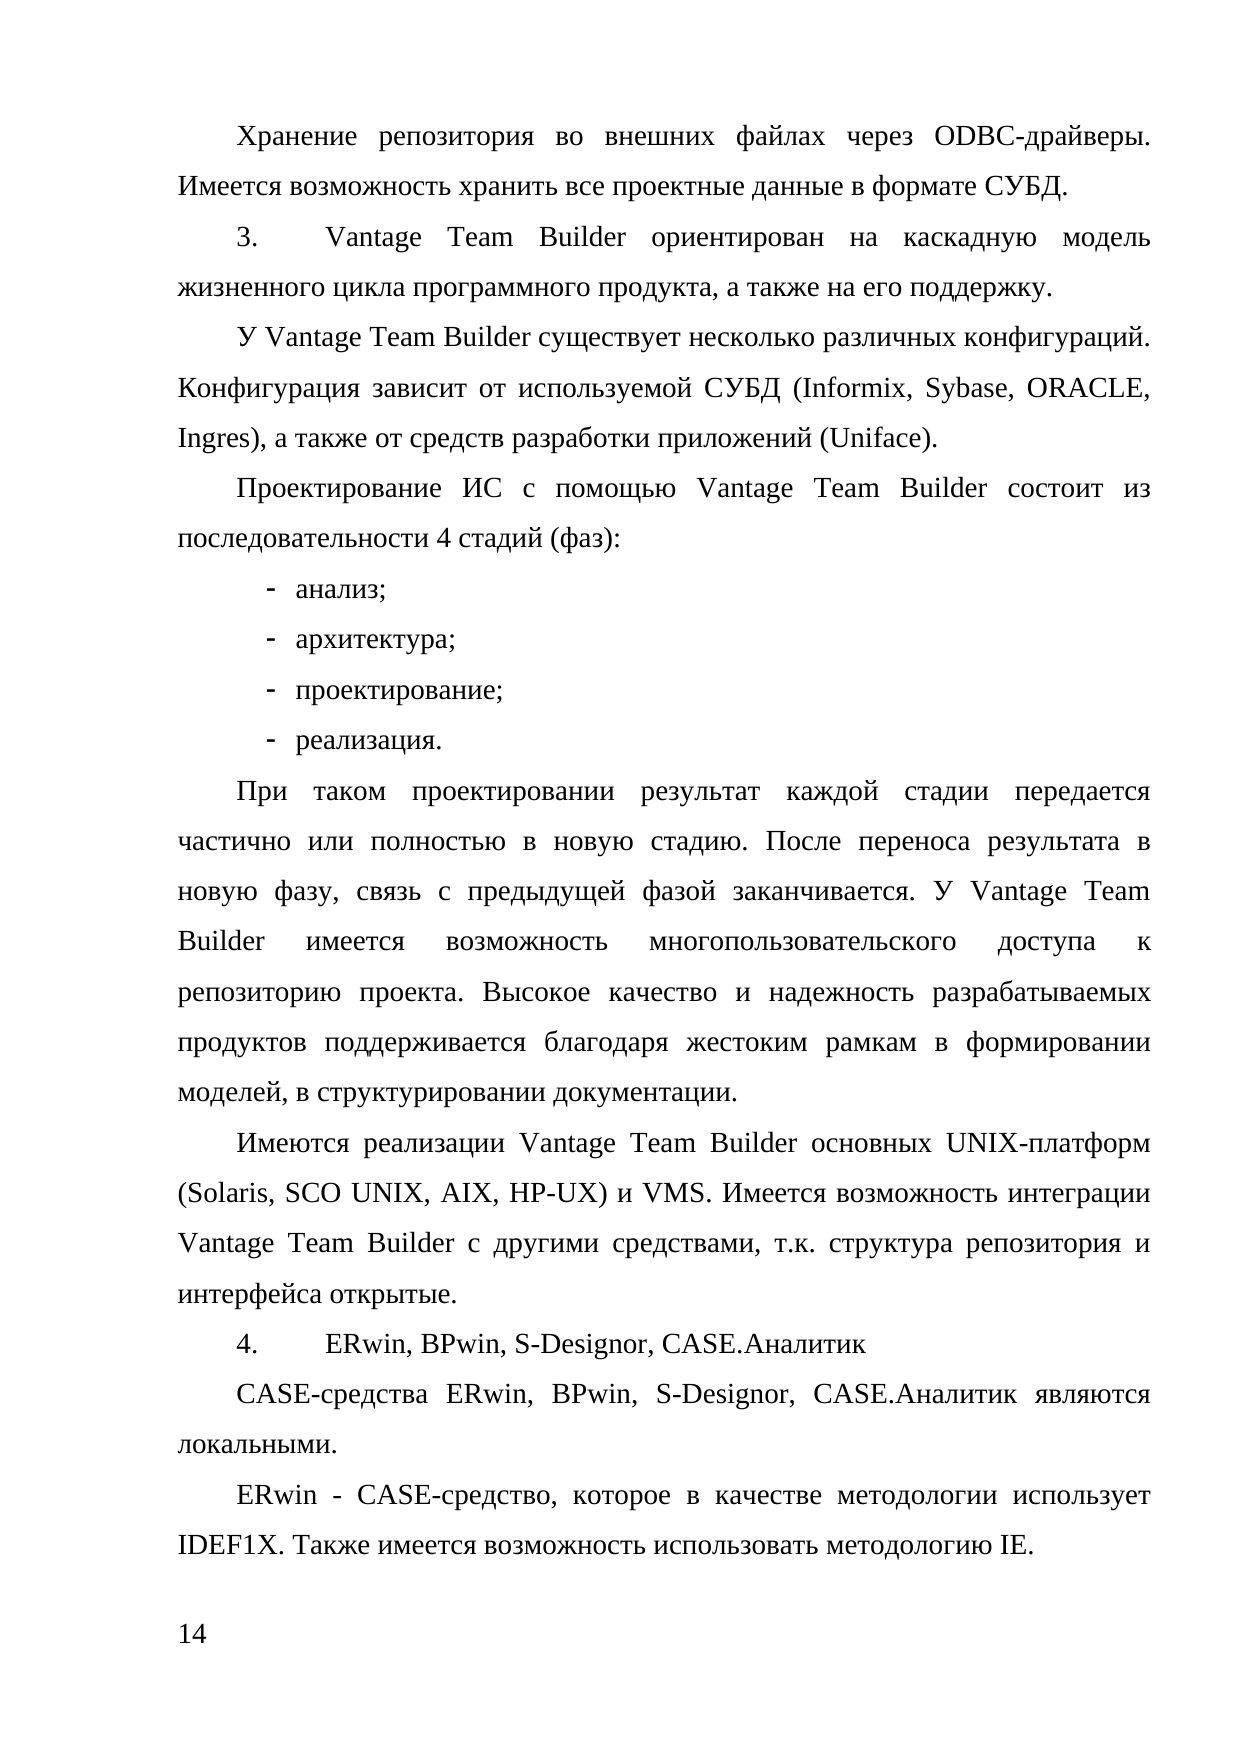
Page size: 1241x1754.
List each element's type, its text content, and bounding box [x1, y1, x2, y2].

text ERwin - CASE-средство, которое в качестве методологии использует IDEF1X. Также имеется возможность использовать методологию IE. [177, 1477, 1152, 1561]
text анализ; [266, 571, 1152, 604]
text CASE-средства ERwin, BPwin, S-Designor, CASE.Аналитик являются локальными. [177, 1376, 1152, 1460]
text проектирование; [266, 672, 1152, 705]
list ERwin, BPwin, S-Designor, CASE.Аналитик [177, 1326, 1152, 1359]
list Vantage Team Builder ориентирован на каскадную модель жизненного цикла программного продукта, а также на его поддержку. [177, 219, 1152, 303]
text архитектура; [266, 621, 1152, 655]
text Имеются реализации Vantage Team Builder основных UNIX-платформ (Solaris, SCO UNIX, AIX, HP-UX) и VMS. Имеется возможность интеграции Vantage Team Builder с другими средствами, т.к. структура репозитория и интерфейса открытые. [177, 1125, 1152, 1309]
text При таком проектировании результат каждой стадии передается частично или полностью в новую стадию. После переноса результата в новую фазу, связь с предыдущей фазой заканчивается. У Vantage Team Builder имеется возможность многопользовательского доступа к репозиторию проекта. Высокое качество и надежность разрабатываемых продуктов поддерживается благодаря жестоким рамкам в формировании моделей, в структурировании документации. [177, 773, 1152, 1108]
text У Vantage Team Builder существует несколько различных конфигураций. Конфигурация зависит от используемой СУБД (Informix, Sybase, ORACLE, Ingres), а также от средств разработки приложений (Uniface). [177, 319, 1152, 453]
text Хранение репозитория во внешних файлах через ODBC-драйверы. Имеется возможность хранить все проектные данные в формате СУБД. [177, 118, 1152, 202]
text реализация. [266, 722, 1152, 756]
text Проектирование ИС с помощью Vantage Team Builder состоит из последовательности 4 стадий (фаз): [177, 470, 1152, 554]
